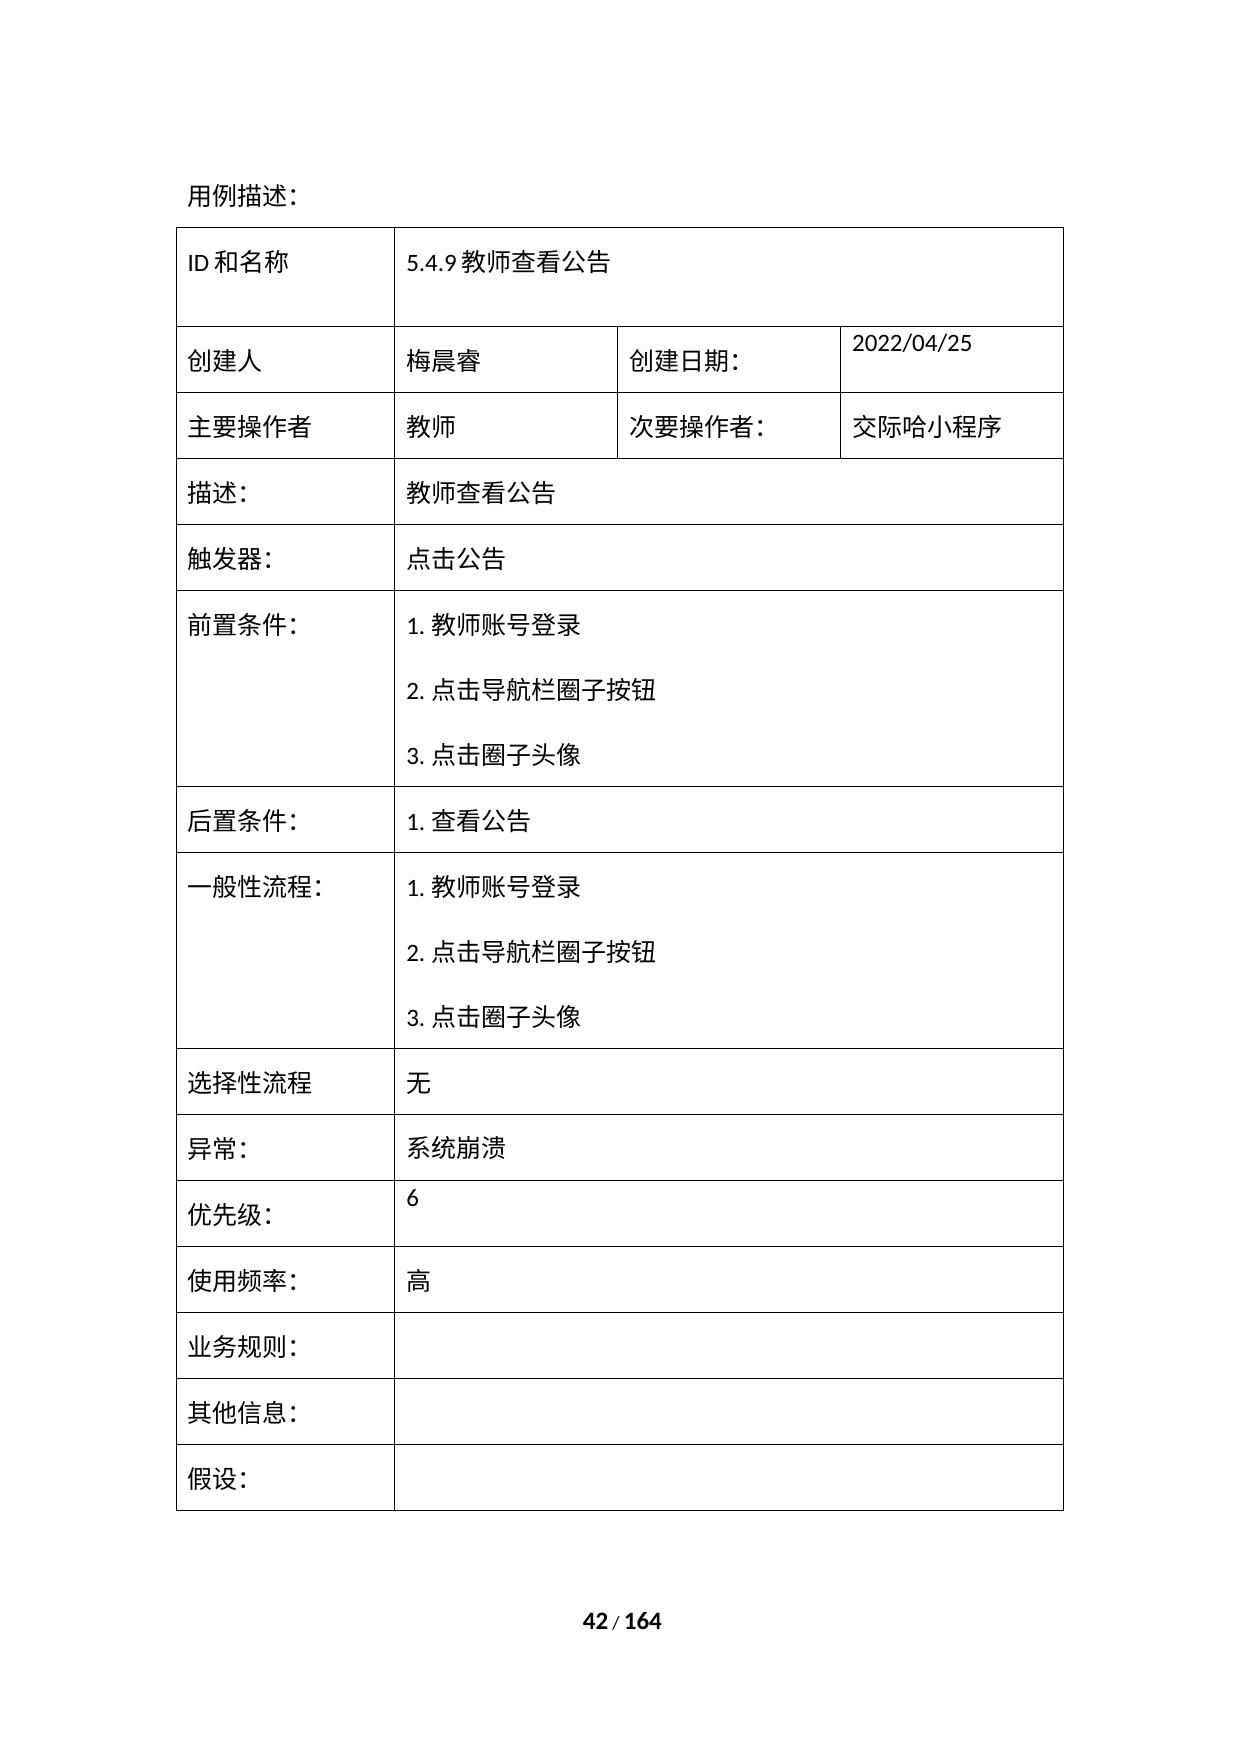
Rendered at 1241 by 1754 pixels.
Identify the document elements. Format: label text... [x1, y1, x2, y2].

table_cell 触发器： [177, 525, 394, 590]
table_cell 优先级： [177, 1181, 394, 1246]
table_cell 教师账号登录 2. 点击导航栏圈子按钮 3. 点击圈子头像 [395, 853, 1063, 1048]
table_cell 2022/04/25 [841, 327, 1063, 392]
table_cell 其他信息： [177, 1379, 394, 1444]
table_cell 创建日期： [618, 327, 840, 392]
table_cell 教师 [395, 393, 617, 458]
table_cell 交际哈小程序 [841, 393, 1063, 458]
table_cell 主要操作者 [177, 393, 394, 458]
table_cell 选择性流程 [177, 1049, 394, 1114]
table_cell 描述： [177, 459, 394, 524]
table_cell 次要操作者： [618, 393, 840, 458]
table_cell 假设： [177, 1445, 394, 1510]
table_cell 高 [395, 1247, 1063, 1312]
table_header ID和名称 [177, 228, 394, 326]
table_cell [395, 1379, 1063, 1444]
table_cell 一般性流程： [177, 853, 394, 1048]
table_cell 教师账号登录 2. 点击导航栏圈子按钮 3. 点击圈子头像 [395, 591, 1063, 786]
table_cell 异常： [177, 1115, 394, 1180]
table_cell 6 [395, 1181, 1063, 1246]
table_cell 系统崩溃 [395, 1115, 1063, 1180]
table_cell 1. 查看公告 [395, 787, 1063, 852]
text 用例描述： [187, 162, 1053, 227]
table_cell 点击公告 [395, 525, 1063, 590]
table_cell 前置条件： [177, 591, 394, 786]
table_header 5.4.9教师查看公告 [395, 228, 1063, 326]
table_cell 业务规则： [177, 1313, 394, 1378]
table_cell [395, 1313, 1063, 1378]
table_cell 无 [395, 1049, 1063, 1114]
table_cell 创建人 [177, 327, 394, 392]
table_cell 梅晨睿 [395, 327, 617, 392]
table_cell [395, 1445, 1063, 1510]
table_cell 使用频率： [177, 1247, 394, 1312]
table_cell 教师查看公告 [395, 459, 1063, 524]
table_cell 后置条件： [177, 787, 394, 852]
